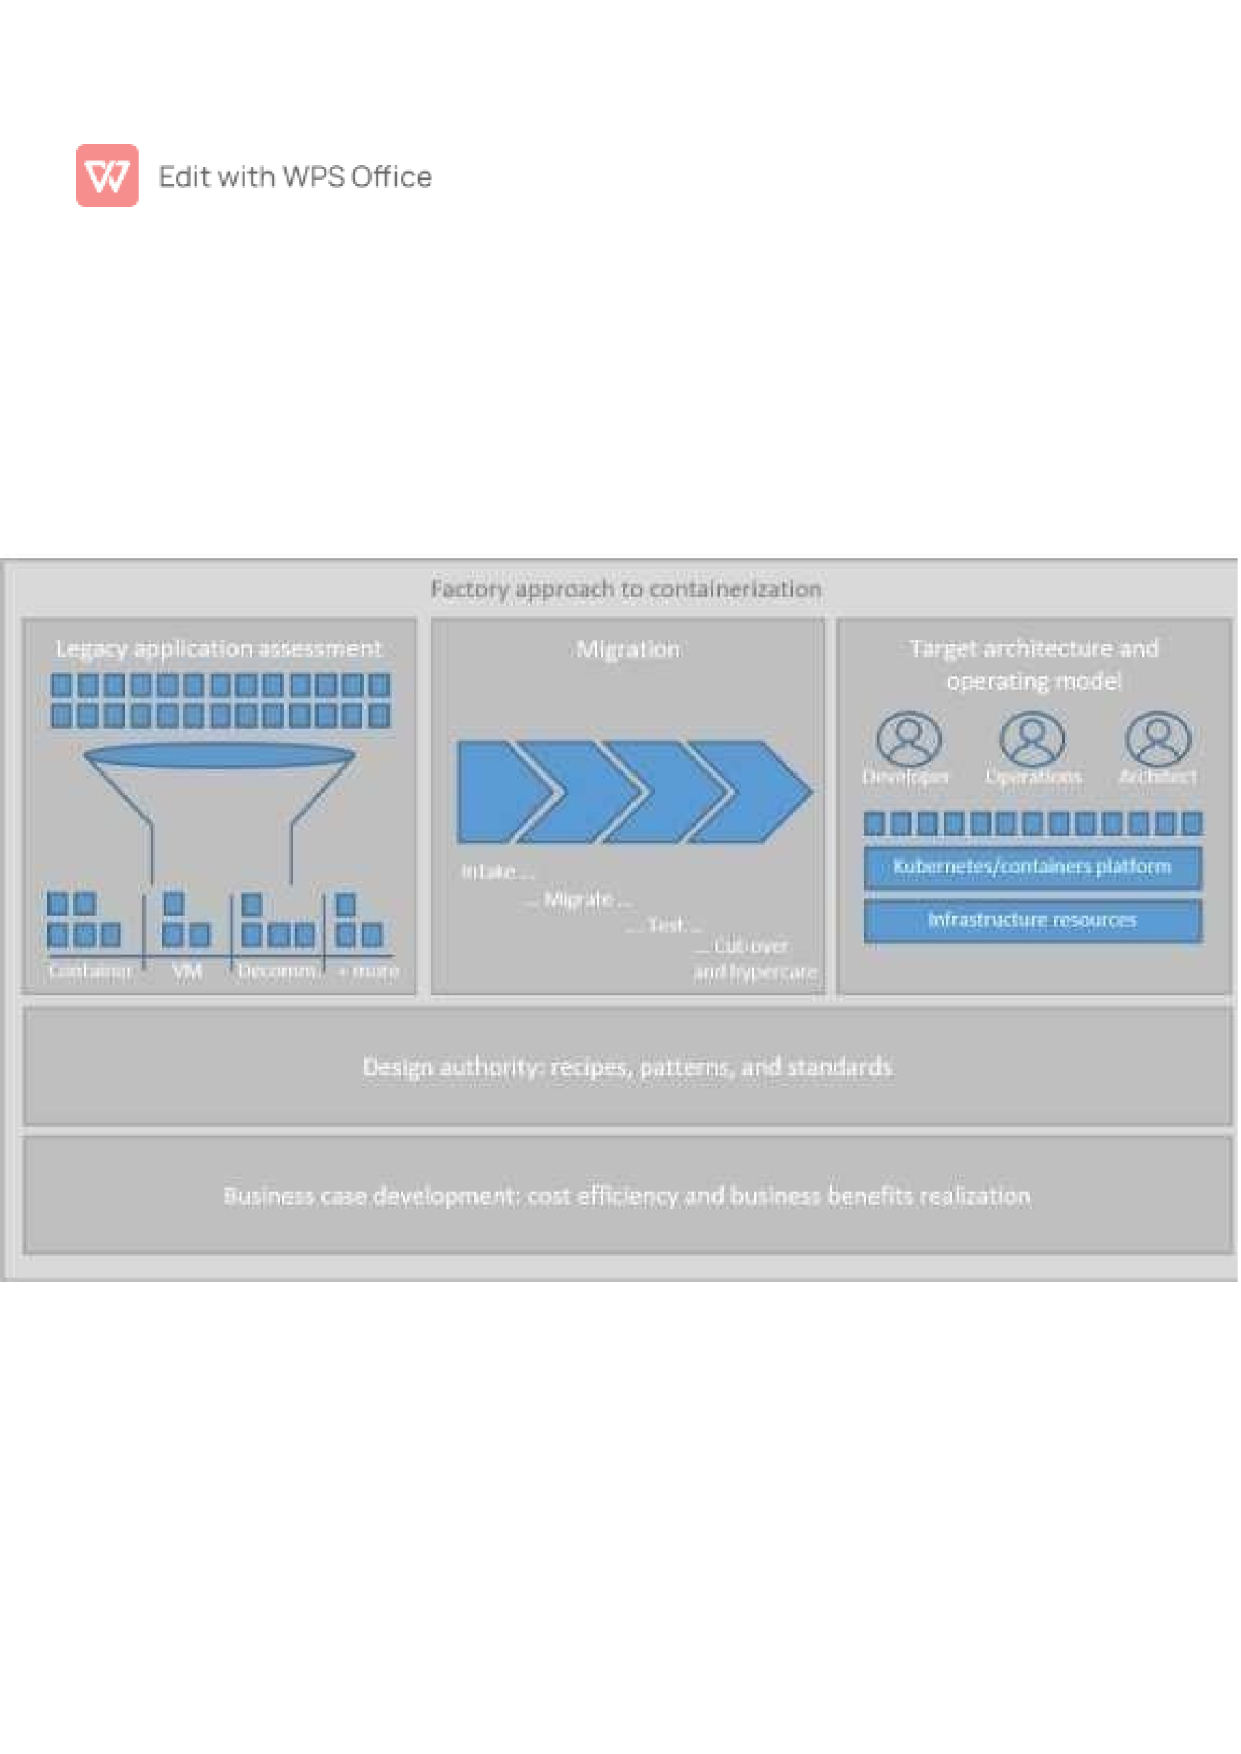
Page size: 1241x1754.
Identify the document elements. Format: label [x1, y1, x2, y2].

picture [0, 553, 1238, 1282]
picture [75, 143, 432, 207]
